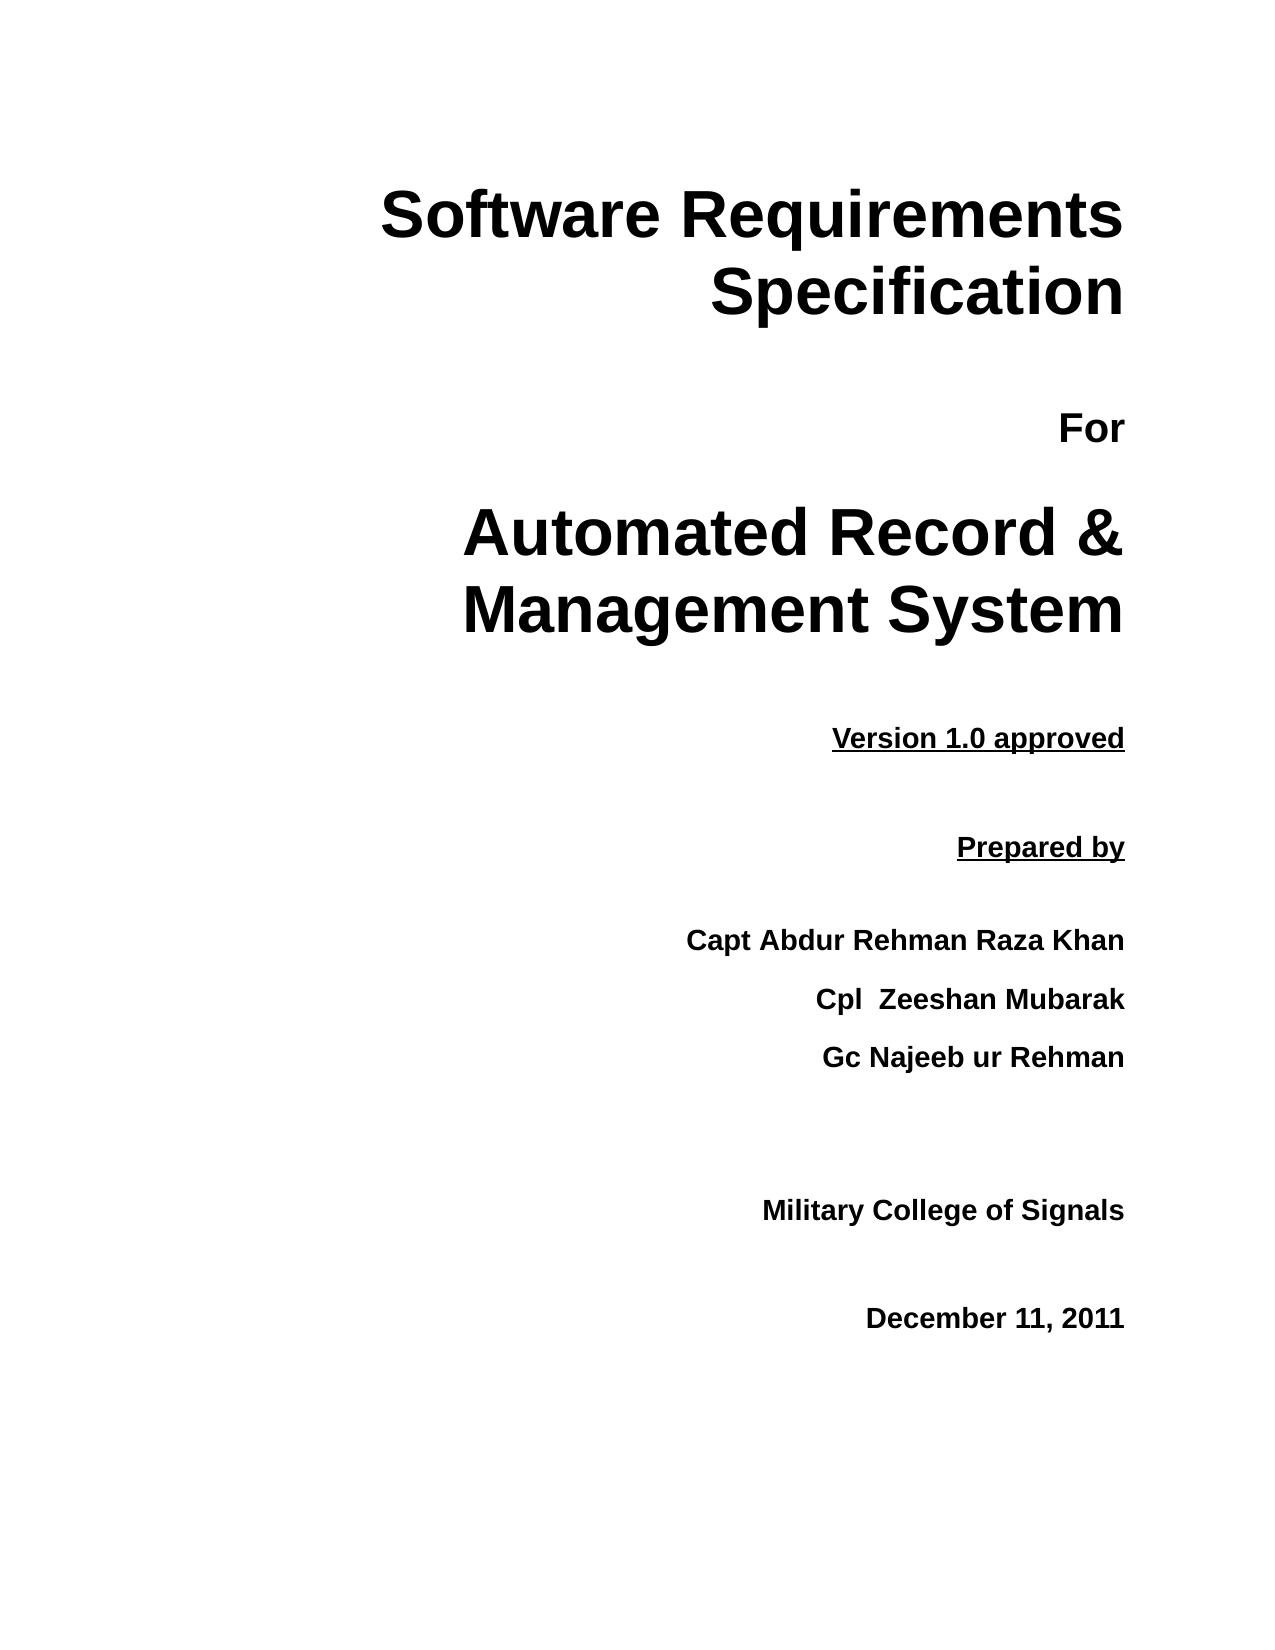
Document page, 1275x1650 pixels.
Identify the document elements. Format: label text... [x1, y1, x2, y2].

title Software Requirements Specification [150, 175, 1125, 328]
text Version 1.0 approved [150, 721, 1125, 755]
subtitle Capt Abdur Rehman Raza Khan [150, 923, 1125, 957]
title For [150, 403, 1125, 451]
title Automated Record & Management System [150, 493, 1125, 646]
text of Signals [150, 1192, 1125, 1226]
subtitle Cpl Zeeshan Mubarak [150, 982, 1125, 1015]
subtitle Gc Najeeb ur Rehman [150, 1040, 1125, 1074]
subtitle Prepared by [150, 830, 1125, 863]
text December 11, 2011 [150, 1301, 1125, 1334]
